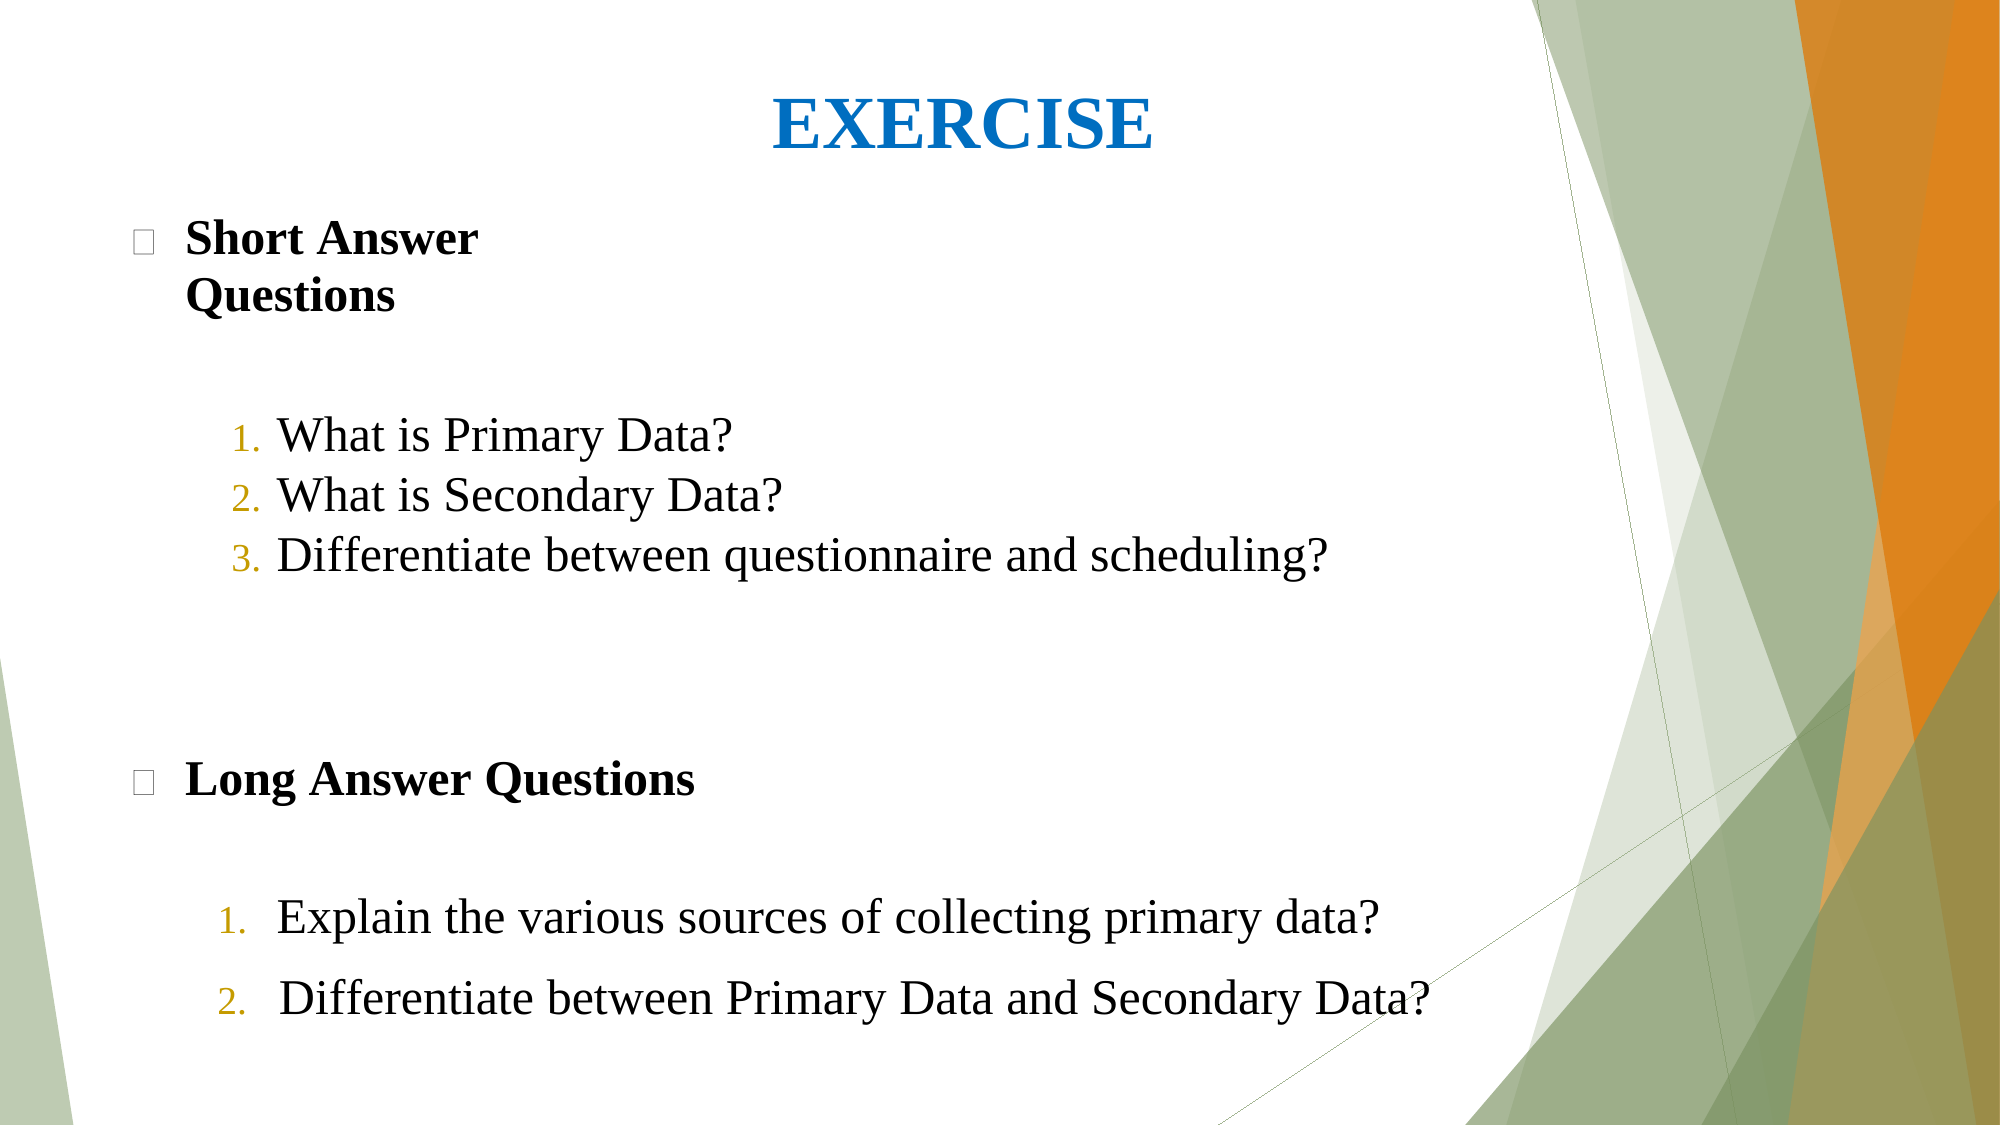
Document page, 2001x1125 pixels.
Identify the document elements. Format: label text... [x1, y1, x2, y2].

list Differentiate between Primary Data and Secondary Data? [217, 968, 1908, 1026]
text Long Answer Questions [185, 748, 1908, 806]
list Differentiate between questionnaire and scheduling? [231, 524, 1908, 582]
list What is Secondary Data? [231, 464, 1908, 522]
list Explain the various sources of collecting primary data? [217, 887, 1908, 944]
text EXERCISE [772, 78, 1908, 164]
picture [128, 759, 185, 804]
text Short Answer Questions [185, 208, 697, 323]
picture [128, 219, 185, 263]
list What is Primary Data? [231, 404, 1908, 462]
